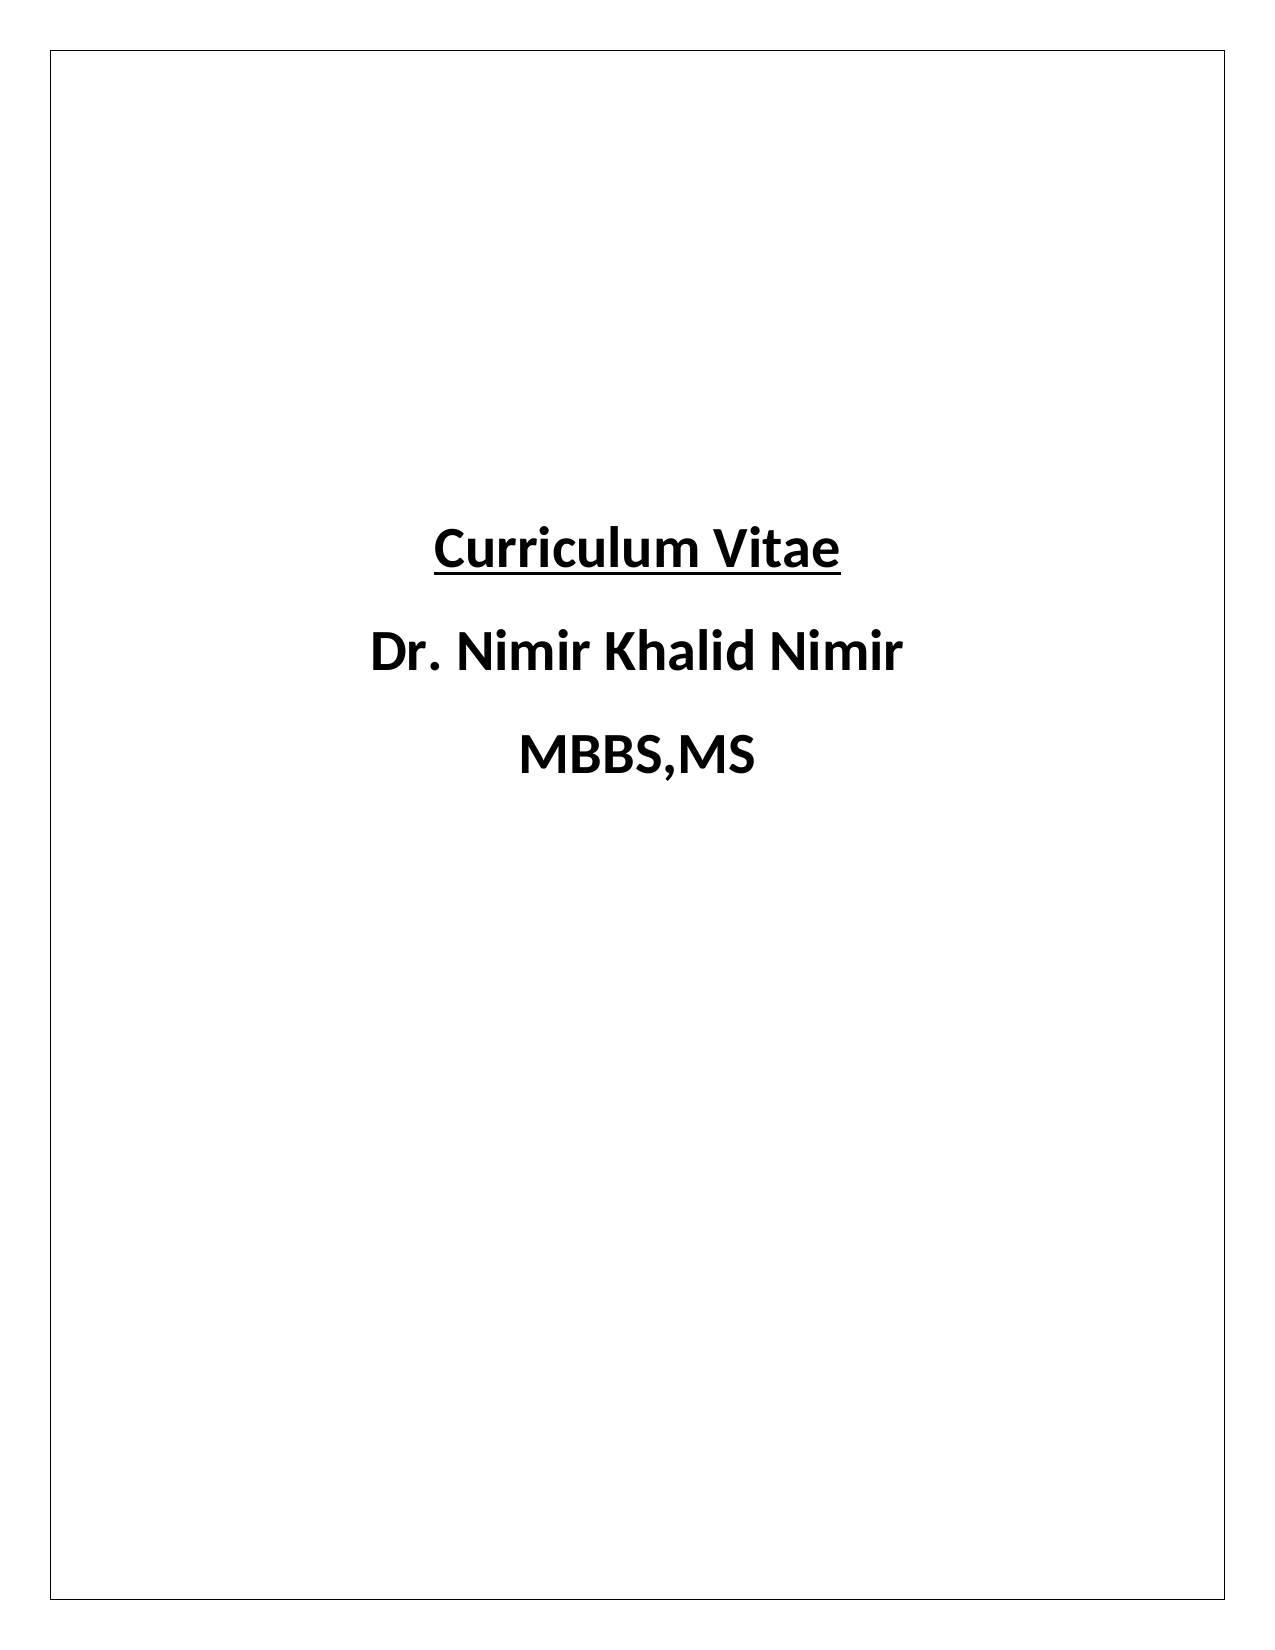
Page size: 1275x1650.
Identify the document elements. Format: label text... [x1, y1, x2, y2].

text Curriculum Vitae [187, 511, 1087, 582]
text MBBS,MS [187, 717, 1087, 788]
text Dr. Nimir Khalid Nimir [187, 614, 1087, 685]
